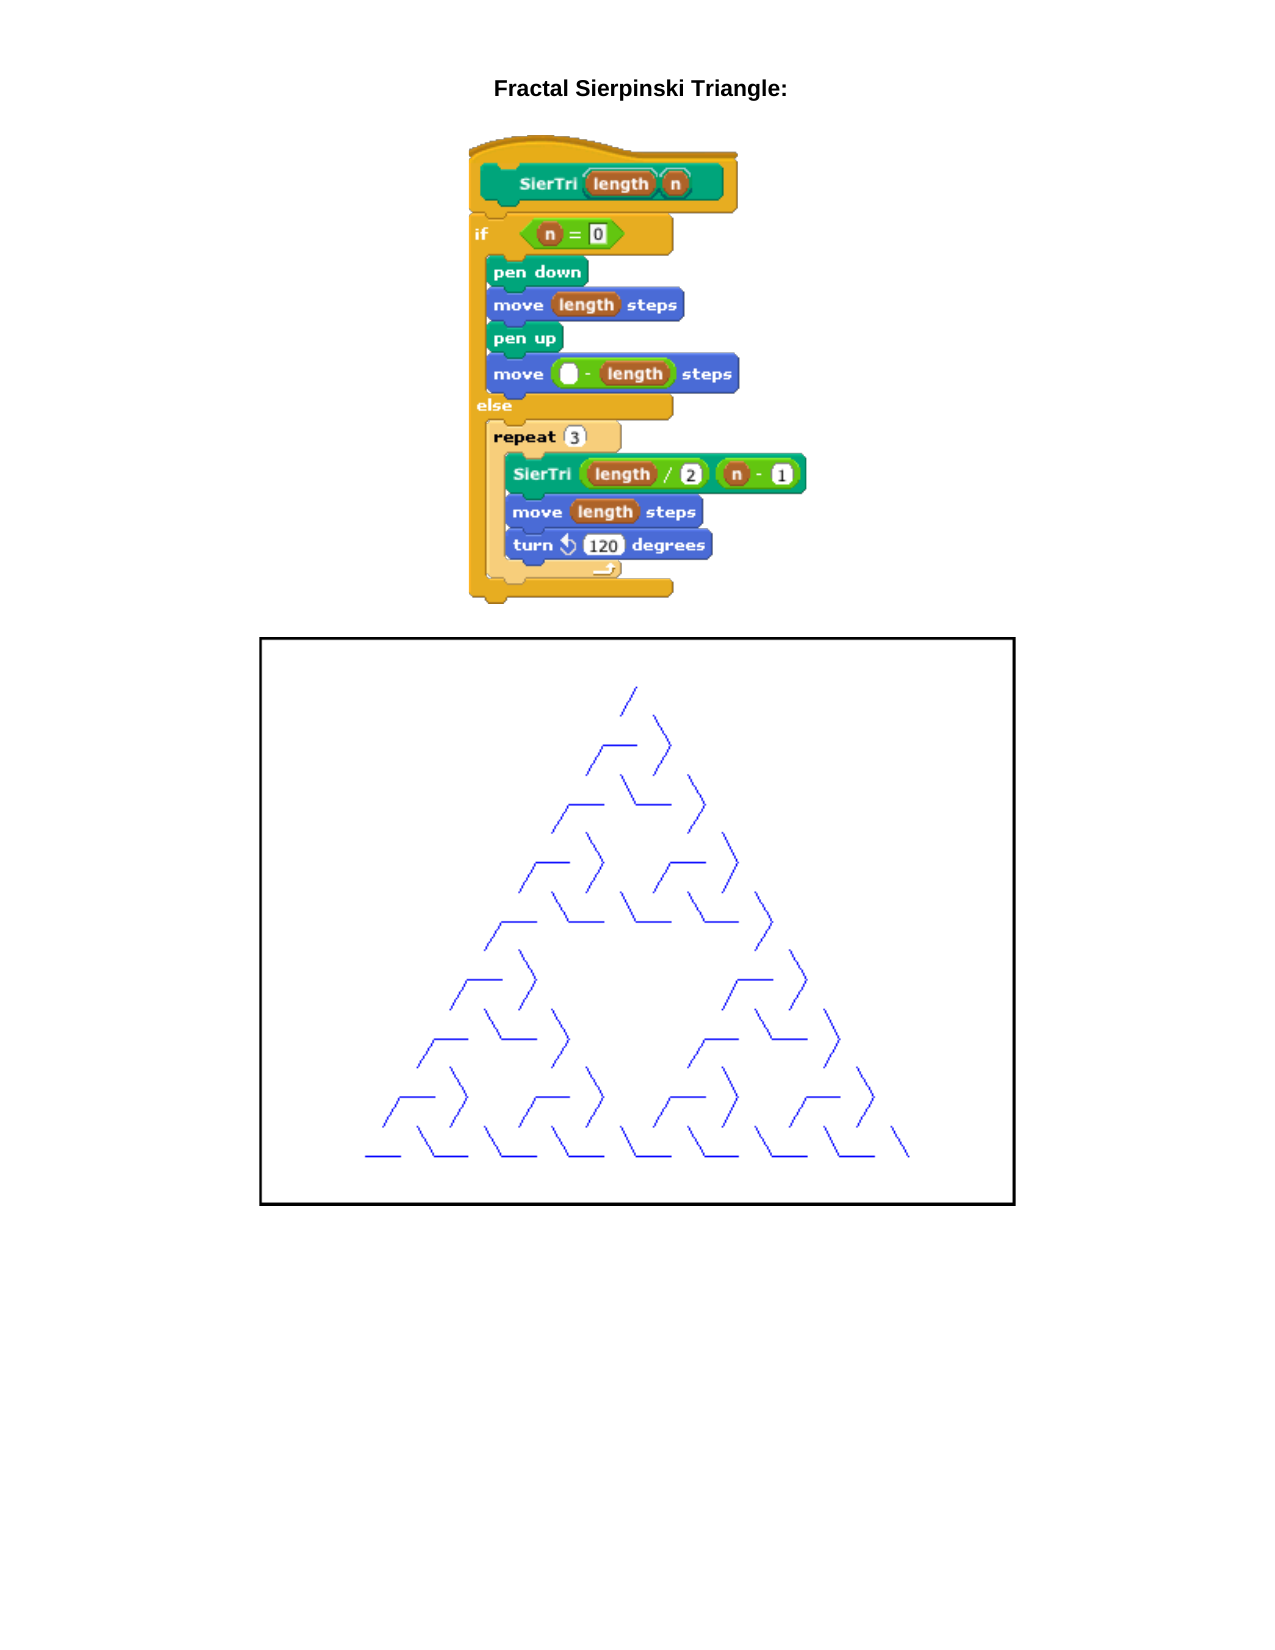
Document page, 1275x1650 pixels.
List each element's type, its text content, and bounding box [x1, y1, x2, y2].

text Fractal Sierpinski Triangle: [75, 75, 1200, 101]
picture [259, 637, 1016, 1206]
picture [468, 135, 807, 604]
